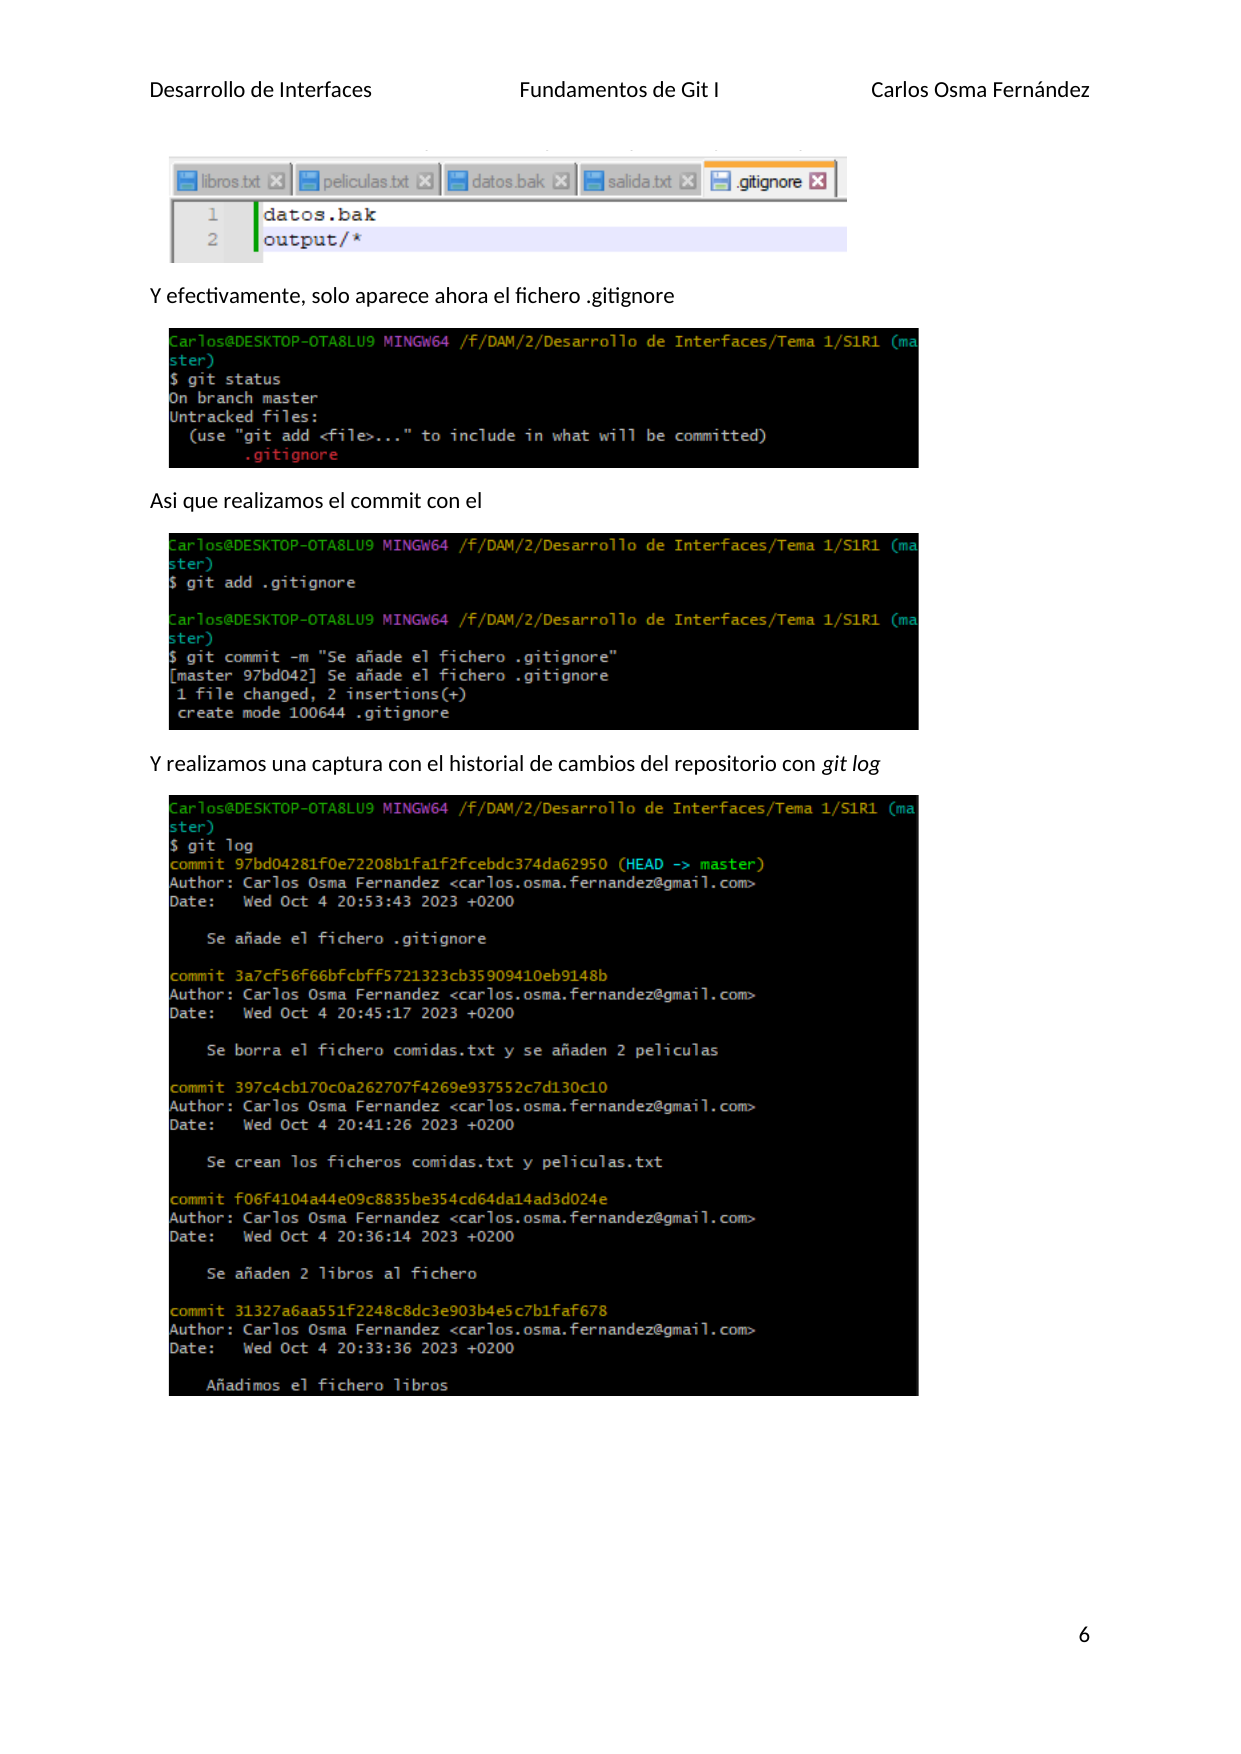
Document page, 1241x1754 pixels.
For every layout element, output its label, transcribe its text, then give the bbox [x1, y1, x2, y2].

text Y efectivamente, solo aparece ahora el fichero .gitignore [150, 281, 1090, 309]
text Y realizamos una captura con el historial de cambios del repositorio con git log [150, 749, 1090, 777]
text Asi que realizamos el commit con el [150, 486, 1090, 514]
